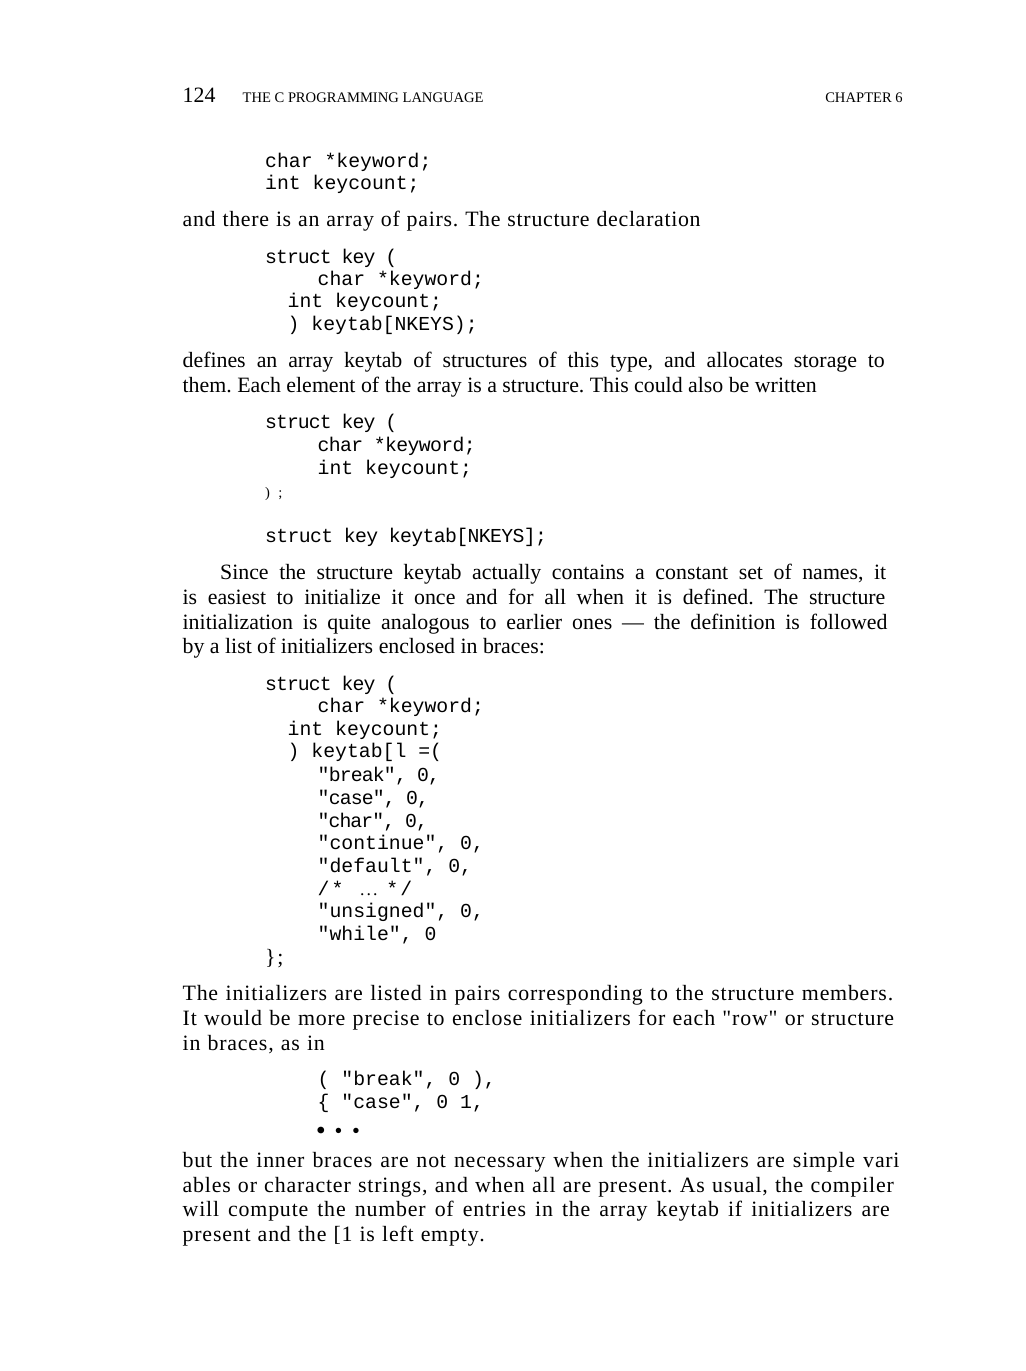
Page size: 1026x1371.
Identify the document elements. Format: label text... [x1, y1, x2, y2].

text char *keyword; int keycount; ) keytab[l =( [287, 694, 909, 762]
text ) ; [265, 480, 909, 502]
text /* ... */ [317, 879, 909, 900]
text defines an array keytab of structures of this type, and allocates storage to them. Each element of the array is a structure. This could also be written [182, 348, 909, 397]
text The initializers are listed in pairs corresponding to the structure members. It would be more precise to enclose initializers for each "row" or structure in braces, as in [182, 981, 909, 1055]
text "char", 0, [317, 812, 909, 831]
text struct key ( [265, 413, 909, 433]
text struct key keytab[NKEYS]; [265, 528, 909, 547]
text Since the structure keytab actually contains a constant set of names, it is easiest to initialize it once and for all when it is defined. The structure initialization is quite analogous to earlier ones — the definition is followed by a list of initializers enclosed in braces: [182, 560, 909, 659]
text "continue", 0, "default", 0, [317, 831, 909, 877]
text } ; [265, 945, 909, 969]
text but the inner braces are not necessary when the initializers are simple vari ables or character strings, and when all are present. As usual, the compiler will compute the number of entries in the array keytab if initializers are present and the [1 is left empty. [182, 1148, 909, 1246]
text char *keyword; [317, 436, 909, 456]
text "unsigned", 0, "while", 0 [317, 900, 909, 945]
text int keycount; [317, 459, 909, 478]
text 124 THE C PROGRAMMING LANGUAGE CHAPTER 6 [182, 83, 909, 107]
text "case", 0, [317, 789, 909, 808]
text char *keyword; int keycount; ) keytab[NKEYS); [287, 267, 909, 335]
list • • [317, 1124, 909, 1141]
text struct key ( [265, 675, 909, 694]
text struct key ( [265, 248, 909, 267]
text ( "break", 0 ), { "case", 0 1, [317, 1066, 909, 1113]
text "break", 0, [317, 766, 909, 785]
text and there is an array of pairs. The structure declaration [182, 207, 909, 231]
text char *keyword; int keycount; [265, 149, 909, 194]
